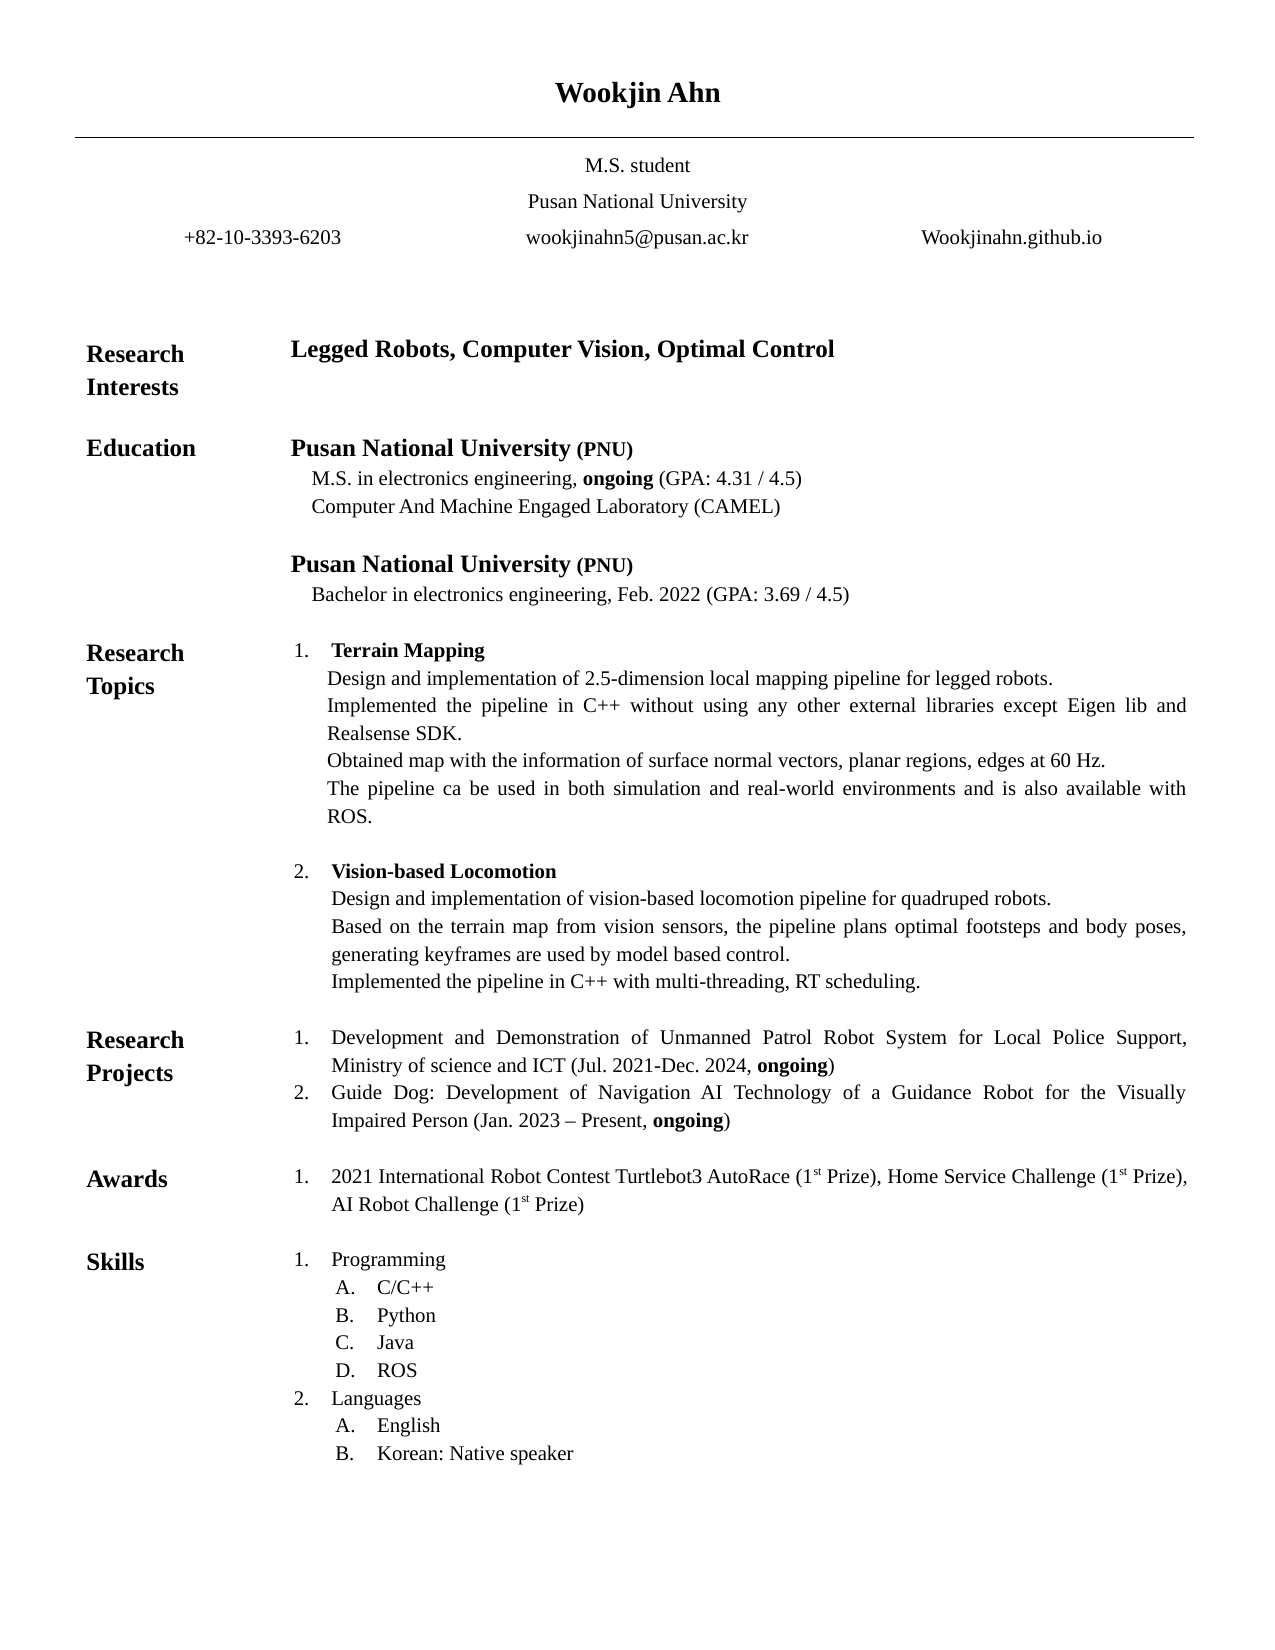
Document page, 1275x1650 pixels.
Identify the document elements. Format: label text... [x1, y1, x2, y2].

table_cell Terrain Mapping Design and implementation of 2.5-dimension local mapping pipeline for legged robots. Implemented the pipeline in C++ without using any other external libraries except Eigen lib and Realsense SDK. Obtained map with the information of surface normal vectors, planar regions, edges at 60 Hz. The pipeline ca be used in both simulation and real-world environments and is also available with ROS. Vision-based Locomotion Design and implementation of vision-based locomotion pipeline for quadruped robots. Based on the terrain map from vision sensors, the pipeline plans optimal footsteps and body poses, generating keyframes are used by model based control. Implemented the pipeline in C++ with multi-threading, RT scheduling. [241, 610, 1199, 997]
table_cell Education [75, 406, 241, 610]
text Wookjin Ahn [75, 75, 1200, 108]
text M.S. student [75, 153, 1200, 177]
table_header wookjinahn5@pusan.ac.kr [450, 225, 824, 263]
table_cell Research Topics [75, 610, 241, 997]
table_cell Skills [75, 1220, 241, 1469]
table_cell Development and Demonstration of Unmanned Patrol Robot System for Local Police Support, Ministry of science and ICT (Jul. 2021-Dec. 2024, ongoing) Guide Dog: Development of Navigation AI Technology of a Guidance Robot for the Visually Impaired Person (Jan. 2023 – Present, ongoing) [241, 998, 1199, 1136]
table_cell Awards [75, 1136, 241, 1220]
table_header +82-10-3393-6203 [75, 225, 449, 263]
text Pusan National University [75, 189, 1200, 213]
table_cell Pusan National University (PNU) M.S. in electronics engineering, ongoing (GPA: 4.31 / 4.5) Computer And Machine Engaged Laboratory (CAMEL) Pusan National University (PNU) Bachelor in electronics engineering, Feb. 2022 (GPA: 3.69 / 4.5) [241, 406, 1199, 610]
table_header Legged Robots, Computer Vision, Optimal Control [241, 306, 1199, 406]
table_cell Programming C/C++ Python Java ROS Languages English Korean: Native speaker [241, 1220, 1199, 1469]
table_header Wookjinahn.github.io [824, 225, 1199, 263]
table_header Research Interests [75, 306, 241, 406]
table_cell Research Projects [75, 998, 241, 1136]
table_cell 2021 International Robot Contest Turtlebot3 AutoRace (1st Prize), Home Service Challenge (1st Prize), AI Robot Challenge (1st Prize) [241, 1136, 1199, 1220]
